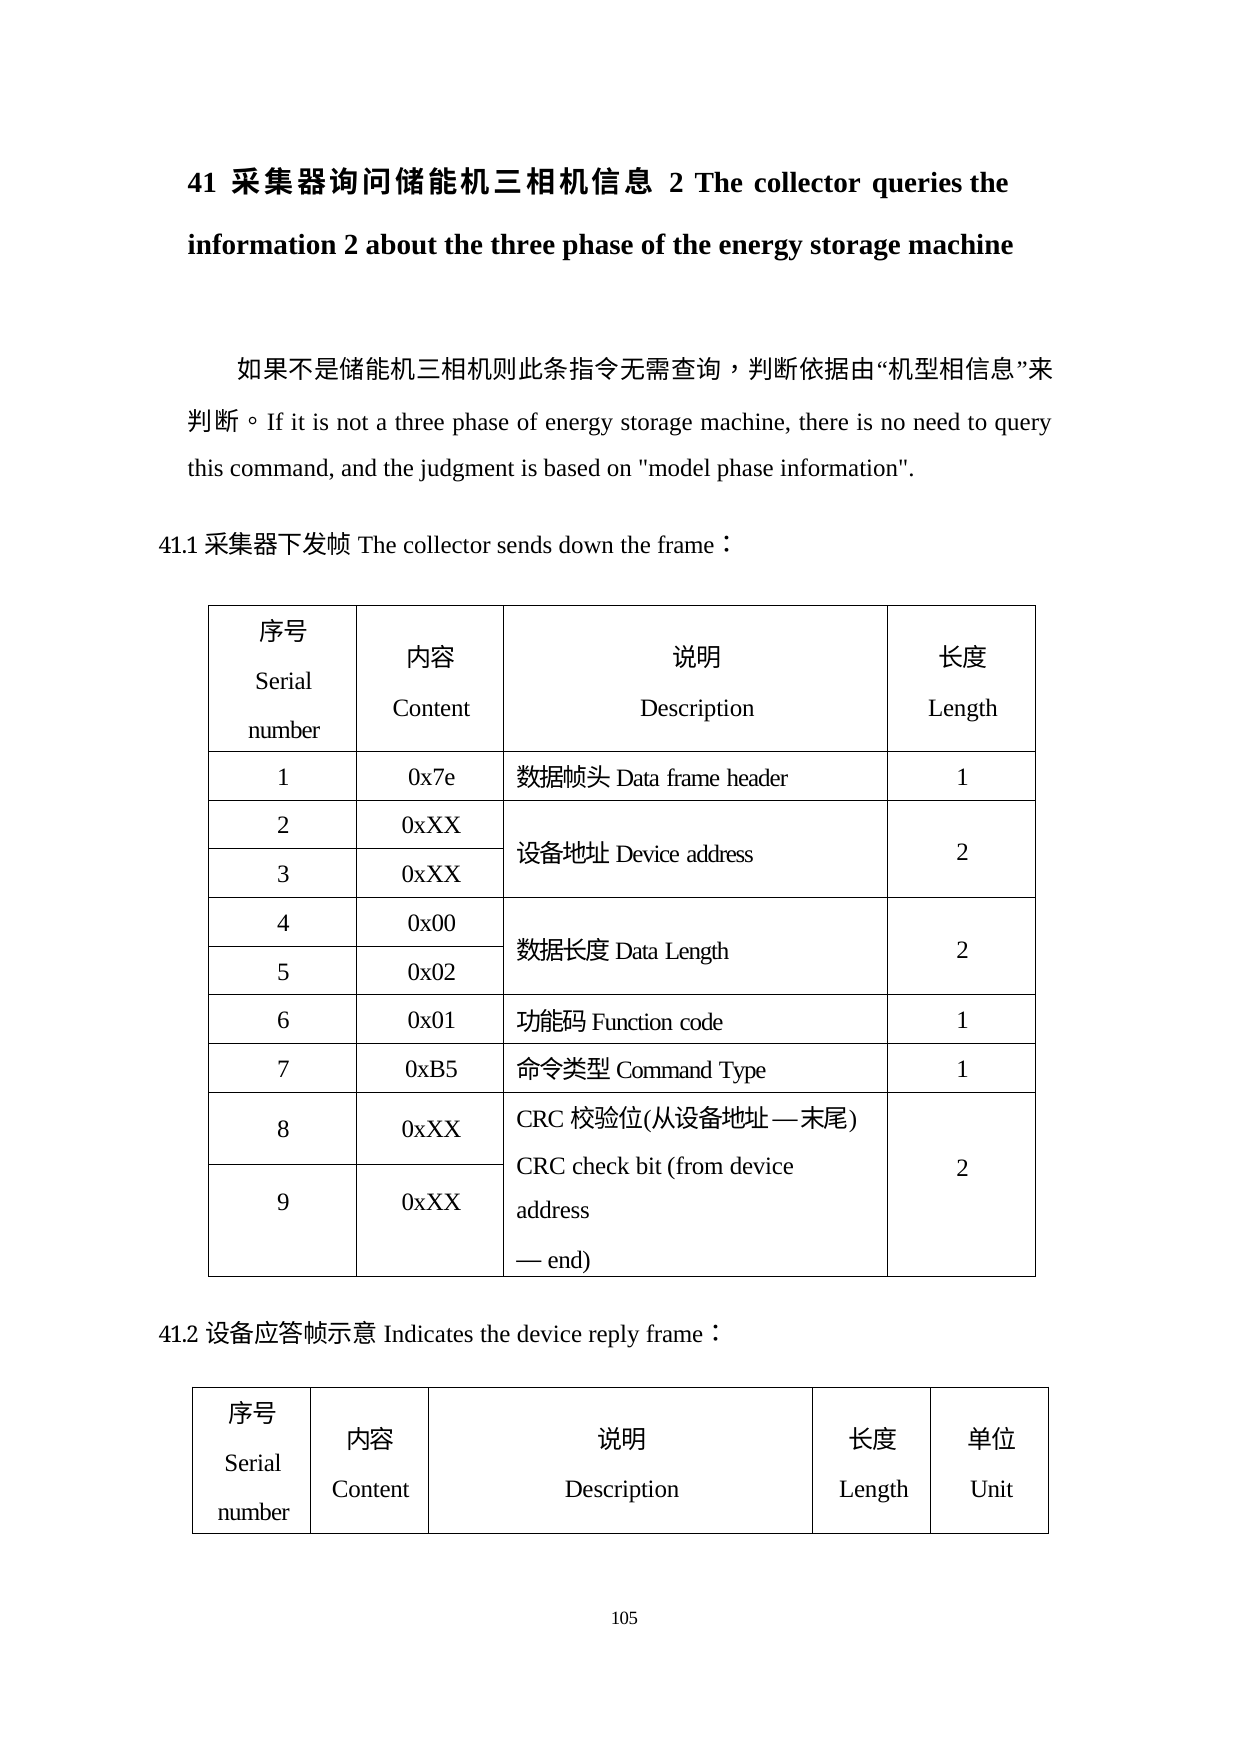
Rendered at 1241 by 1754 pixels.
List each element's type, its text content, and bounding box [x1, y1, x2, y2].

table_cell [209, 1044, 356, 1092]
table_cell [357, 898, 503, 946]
text 如果不是储能机三相机则此条指令无需查询，判断依据由“机型相信息”来判断。If it is not a three phase of energy storage machine, there is no need to query this command, and the judgment is based on "model phase information". [187, 351, 1053, 481]
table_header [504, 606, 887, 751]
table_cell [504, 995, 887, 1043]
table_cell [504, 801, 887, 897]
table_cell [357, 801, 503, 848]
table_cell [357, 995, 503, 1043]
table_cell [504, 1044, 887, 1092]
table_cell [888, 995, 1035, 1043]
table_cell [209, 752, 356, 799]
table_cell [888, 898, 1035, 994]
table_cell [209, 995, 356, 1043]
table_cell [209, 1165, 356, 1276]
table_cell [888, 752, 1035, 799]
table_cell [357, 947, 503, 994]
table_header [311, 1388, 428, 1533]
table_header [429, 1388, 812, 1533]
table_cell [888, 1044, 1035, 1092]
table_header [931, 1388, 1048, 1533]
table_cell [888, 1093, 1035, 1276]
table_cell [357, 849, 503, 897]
list 采集器下发帧 The collector sends down the frame： [158, 526, 1223, 561]
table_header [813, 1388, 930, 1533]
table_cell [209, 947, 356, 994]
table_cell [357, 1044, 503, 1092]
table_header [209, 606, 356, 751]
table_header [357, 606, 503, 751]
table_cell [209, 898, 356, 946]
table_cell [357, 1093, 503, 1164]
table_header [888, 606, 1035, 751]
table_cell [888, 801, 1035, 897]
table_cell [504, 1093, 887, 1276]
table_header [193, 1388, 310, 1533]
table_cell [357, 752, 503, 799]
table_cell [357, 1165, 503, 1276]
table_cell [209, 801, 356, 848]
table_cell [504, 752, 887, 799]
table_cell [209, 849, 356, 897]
list 设备应答帧示意 Indicates the device reply frame： [158, 1315, 1223, 1349]
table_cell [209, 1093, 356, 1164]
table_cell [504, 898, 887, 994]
subtitle 采集器询问储能机三相机信息 2 The collector queries the information 2 about the three phase of the energy storage machine [187, 162, 1029, 261]
